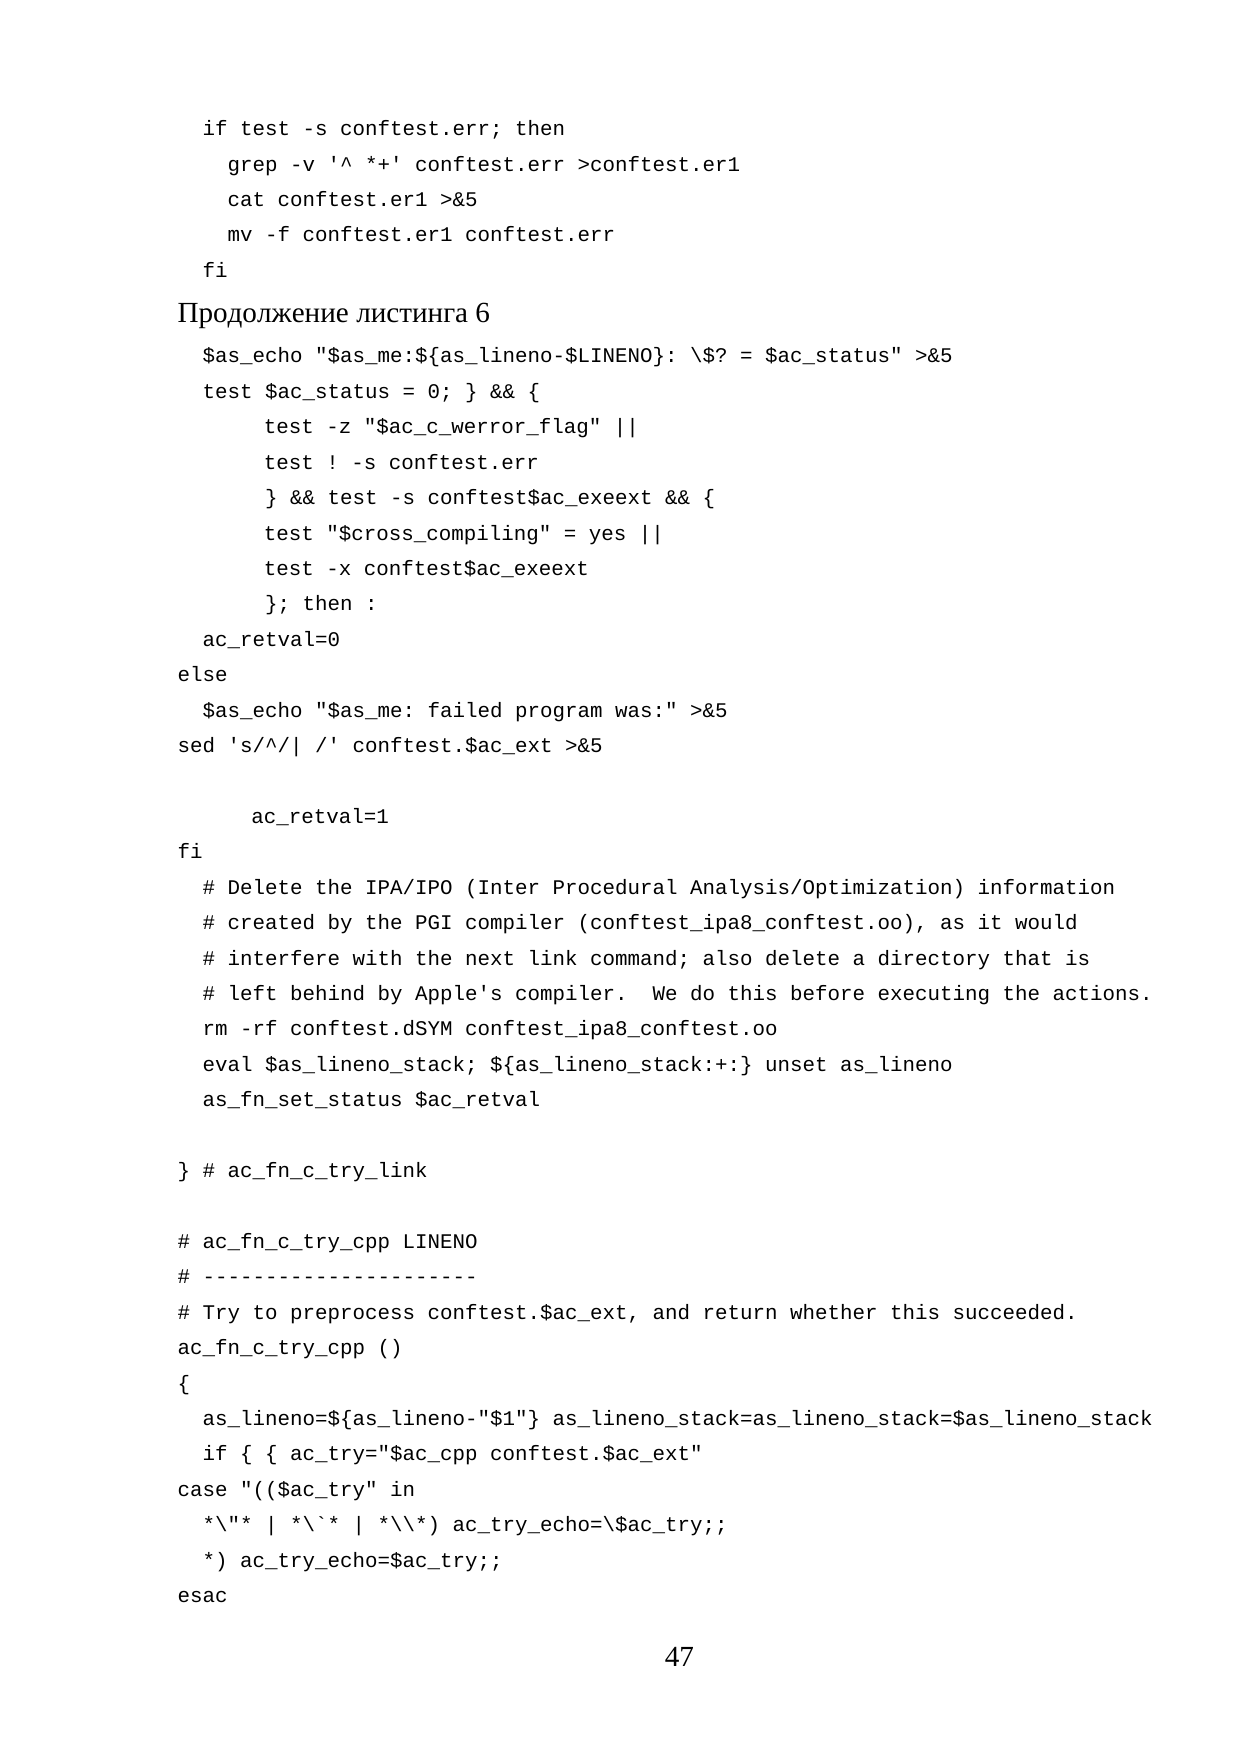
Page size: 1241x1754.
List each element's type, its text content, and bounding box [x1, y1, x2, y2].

text # Delete the IPA/IPO (Inter Procedural Analysis/Optimization) information [177, 877, 1181, 900]
text *\"* | *\`* | *\\*) ac_try_echo=\$ac_try;; [177, 1514, 1181, 1538]
text ac_retval=1 [177, 806, 1181, 829]
text test $ac_status = 0; } && { [177, 381, 1181, 404]
text ac_fn_c_try_cpp () [177, 1337, 1181, 1361]
text mv -f conftest.er1 conftest.err [177, 224, 1181, 248]
text as_lineno=${as_lineno-"$1"} as_lineno_stack=as_lineno_stack=$as_lineno_stack [177, 1408, 1181, 1432]
text # left behind by Apple's compiler. We do this before executing the actions. [177, 983, 1181, 1007]
text $as_echo "$as_me: failed program was:" >&5 [177, 700, 1181, 723]
text test "$cross_compiling" = yes || [177, 523, 1181, 546]
text test ! -s conftest.err [177, 452, 1181, 475]
text $as_echo "$as_me:${as_lineno-$LINENO}: \$? = $ac_status" >&5 [177, 346, 1181, 369]
text case "(($ac_try" in [177, 1479, 1181, 1502]
text ac_retval=0 [177, 629, 1181, 652]
text } && test -s conftest$ac_exeext && { [177, 487, 1181, 511]
text as_fn_set_status $ac_retval [177, 1089, 1181, 1113]
text esac [177, 1585, 1181, 1609]
text *) ac_try_echo=$ac_try;; [177, 1550, 1181, 1573]
text test -x conftest$ac_exeext [177, 558, 1181, 582]
text # created by the PGI compiler (conftest_ipa8_conftest.oo), as it would [177, 912, 1181, 936]
text test -z "$ac_c_werror_flag" || [177, 416, 1181, 440]
text # Try to preprocess conftest.$ac_ext, and return whether this succeeded. [177, 1302, 1181, 1325]
text else [177, 664, 1181, 688]
text } # ac_fn_c_try_link [177, 1160, 1181, 1184]
text # ---------------------- [177, 1266, 1181, 1290]
text grep -v '^ *+' conftest.err >conftest.er1 [177, 153, 1181, 177]
text }; then : [177, 593, 1181, 617]
text if test -s conftest.err; then [177, 118, 1181, 142]
text fi [177, 260, 1181, 283]
text eval $as_lineno_stack; ${as_lineno_stack:+:} unset as_lineno [177, 1054, 1181, 1077]
text # interfere with the next link command; also delete a directory that is [177, 948, 1181, 971]
text fi [177, 841, 1181, 865]
text sed 's/^/| /' conftest.$ac_ext >&5 [177, 735, 1181, 759]
text if { { ac_try="$ac_cpp conftest.$ac_ext" [177, 1443, 1181, 1467]
text rm -rf conftest.dSYM conftest_ipa8_conftest.oo [177, 1018, 1181, 1042]
text Продолжение листинга 6 [177, 295, 1181, 329]
text cat conftest.er1 >&5 [177, 189, 1181, 213]
text { [177, 1373, 1181, 1396]
text # ac_fn_c_try_cpp LINENO [177, 1231, 1181, 1254]
